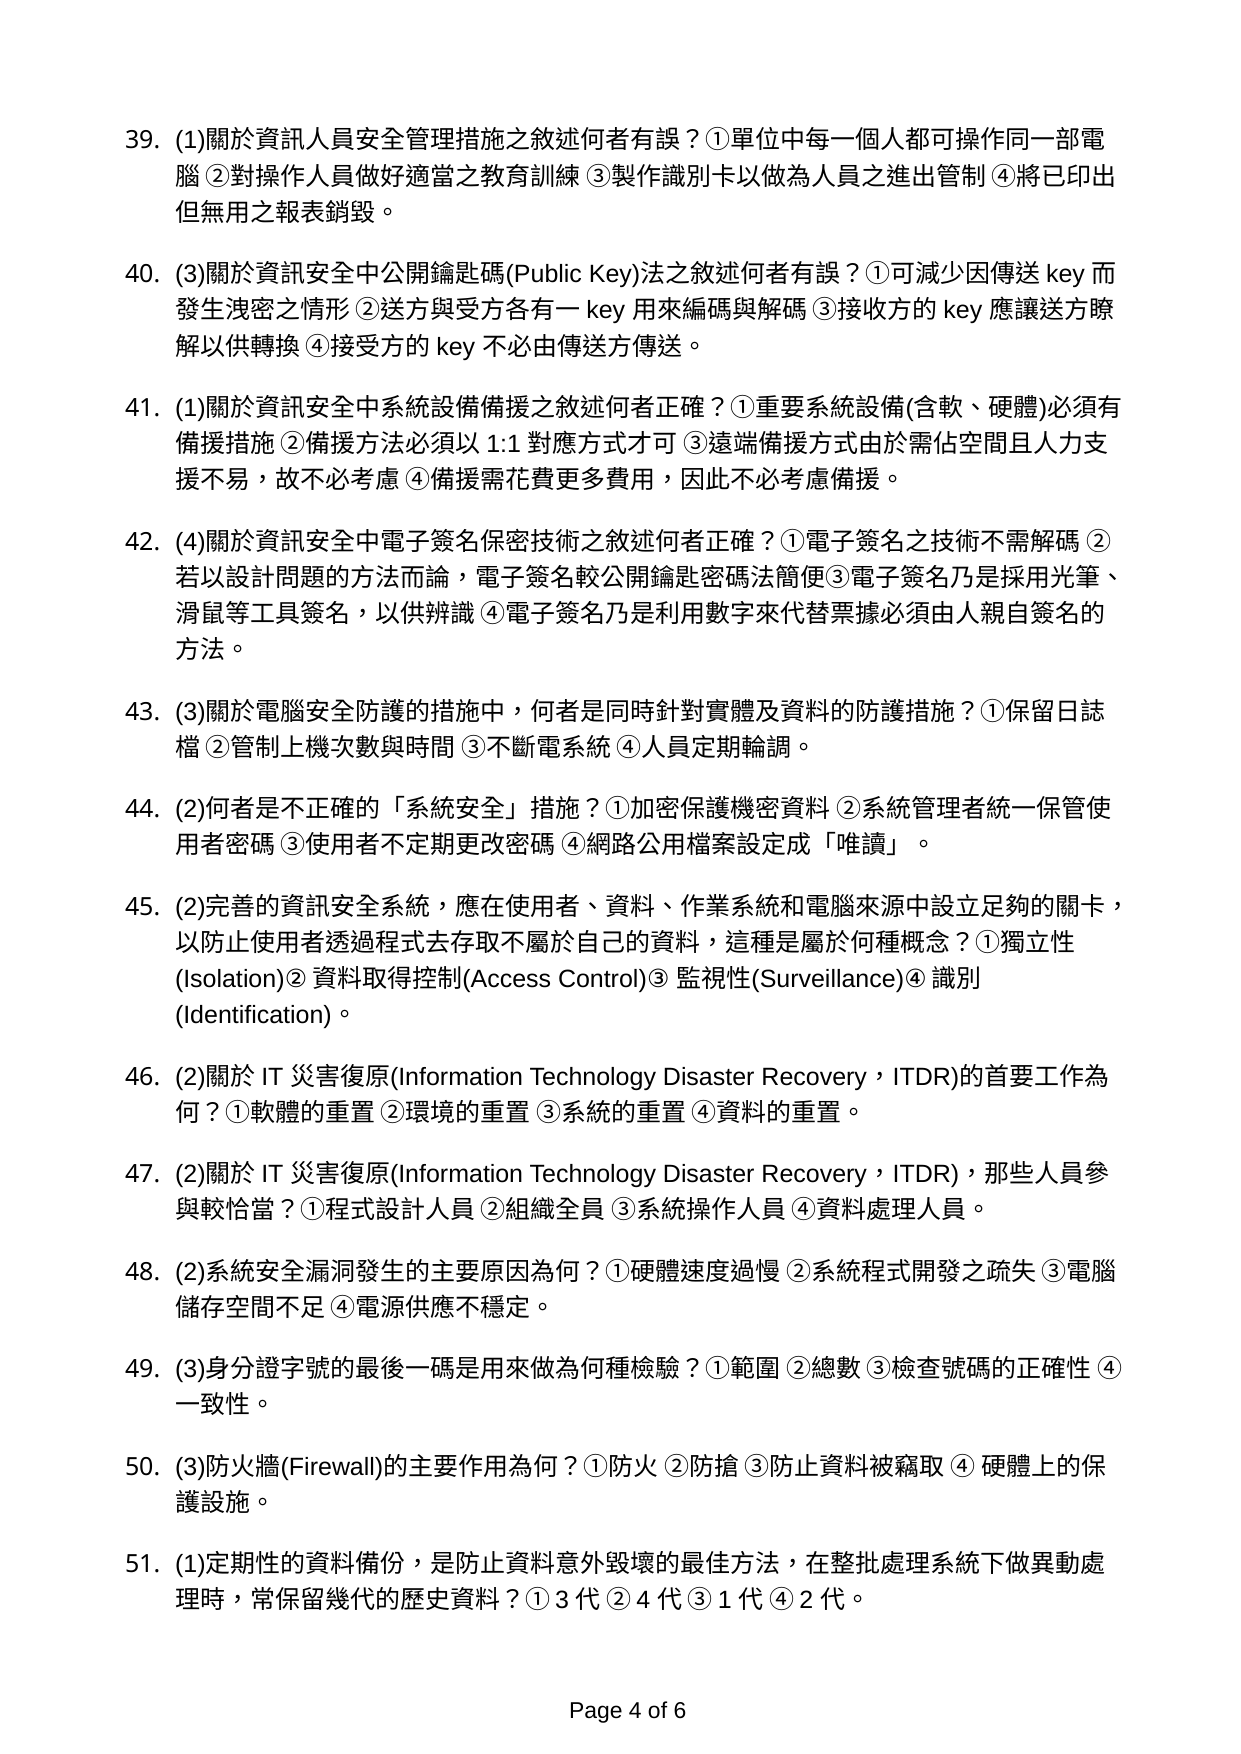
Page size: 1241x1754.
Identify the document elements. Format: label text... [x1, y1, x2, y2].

list (1)關於資訊安全中系統設備備援之敘述何者正確？①重要系統設備(含軟、硬體)必須有備援措施 ②備援方法必須以 1:1 對應方式才可 ③遠端備援方式由於需佔空間且人力支援不易，故不必考慮 ④備援需花費更多費用，因此不必考慮備援。 [125, 387, 1126, 496]
list (3)防火牆(Firewall)的主要作用為何？①防火 ②防搶 ③防止資料被竊取 ④ 硬體上的保護設施。 [125, 1446, 1126, 1519]
list (2)完善的資訊安全系統，應在使用者、資料、作業系統和電腦來源中設立足夠的關卡，以防止使用者透過程式去存取不屬於自己的資料，這種是屬於何種概念？①獨立性(Isolation)②資料取得控制(Access Control)③ 監視性(Surveillance)④識別(Identification)。 [125, 886, 1126, 1031]
list (2)關於 IT 災害復原(Information Technology Disaster Recovery，ITDR)的首要工作為何？①軟體的重置 ②環境的重置 ③系統的重置 ④資料的重置。 [125, 1056, 1126, 1129]
list (4)關於資訊安全中電子簽名保密技術之敘述何者正確？①電子簽名之技術不需解碼 ②若以設計問題的方法而論，電子簽名較公開鑰匙密碼法簡便③電子簽名乃是採用光筆、滑鼠等工具簽名，以供辨識 ④電子簽名乃是利用數字來代替票據必須由人親自簽名的方法。 [125, 521, 1126, 666]
list (2)何者是不正確的「系統安全」措施？①加密保護機密資料 ②系統管理者統一保管使用者密碼 ③使用者不定期更改密碼 ④網路公用檔案設定成「唯讀」。 [125, 789, 1126, 861]
list (2)系統安全漏洞發生的主要原因為何？①硬體速度過慢 ②系統程式開發之疏失 ③電腦儲存空間不足 ④電源供應不穩定。 [125, 1251, 1126, 1324]
list (3)身分證字號的最後一碼是用來做為何種檢驗？①範圍 ②總數 ③檢查號碼的正確性 ④一致性。 [125, 1349, 1126, 1421]
list (1)關於資訊人員安全管理措施之敘述何者有誤？①單位中每一個人都可操作同一部電腦 ②對操作人員做好適當之教育訓練 ③製作識別卡以做為人員之進出管制 ④將已印出但無用之報表銷毀。 [125, 120, 1126, 229]
list (3)關於電腦安全防護的措施中，何者是同時針對實體及資料的防護措施？①保留日誌檔 ②管制上機次數與時間 ③不斷電系統 ④人員定期輪調。 [125, 691, 1126, 764]
list (1)定期性的資料備份，是防止資料意外毀壞的最佳方法，在整批處理系統下做異動處理時，常保留幾代的歷史資料？①3 代 ②4 代 ③1 代 ④2 代。 [125, 1544, 1126, 1616]
list (3)關於資訊安全中公開鑰匙碼(Public Key)法之敘述何者有誤？①可減少因傳送 key 而發生洩密之情形 ②送方與受方各有一 key 用來編碼與解碼 ③接收方的 key 應讓送方瞭解以供轉換 ④接受方的 key 不必由傳送方傳送。 [125, 254, 1126, 362]
list (2)關於 IT 災害復原(Information Technology Disaster Recovery，ITDR)，那些人員參與較恰當？①程式設計人員 ②組織全員 ③系統操作人員 ④資料處理人員。 [125, 1154, 1126, 1226]
